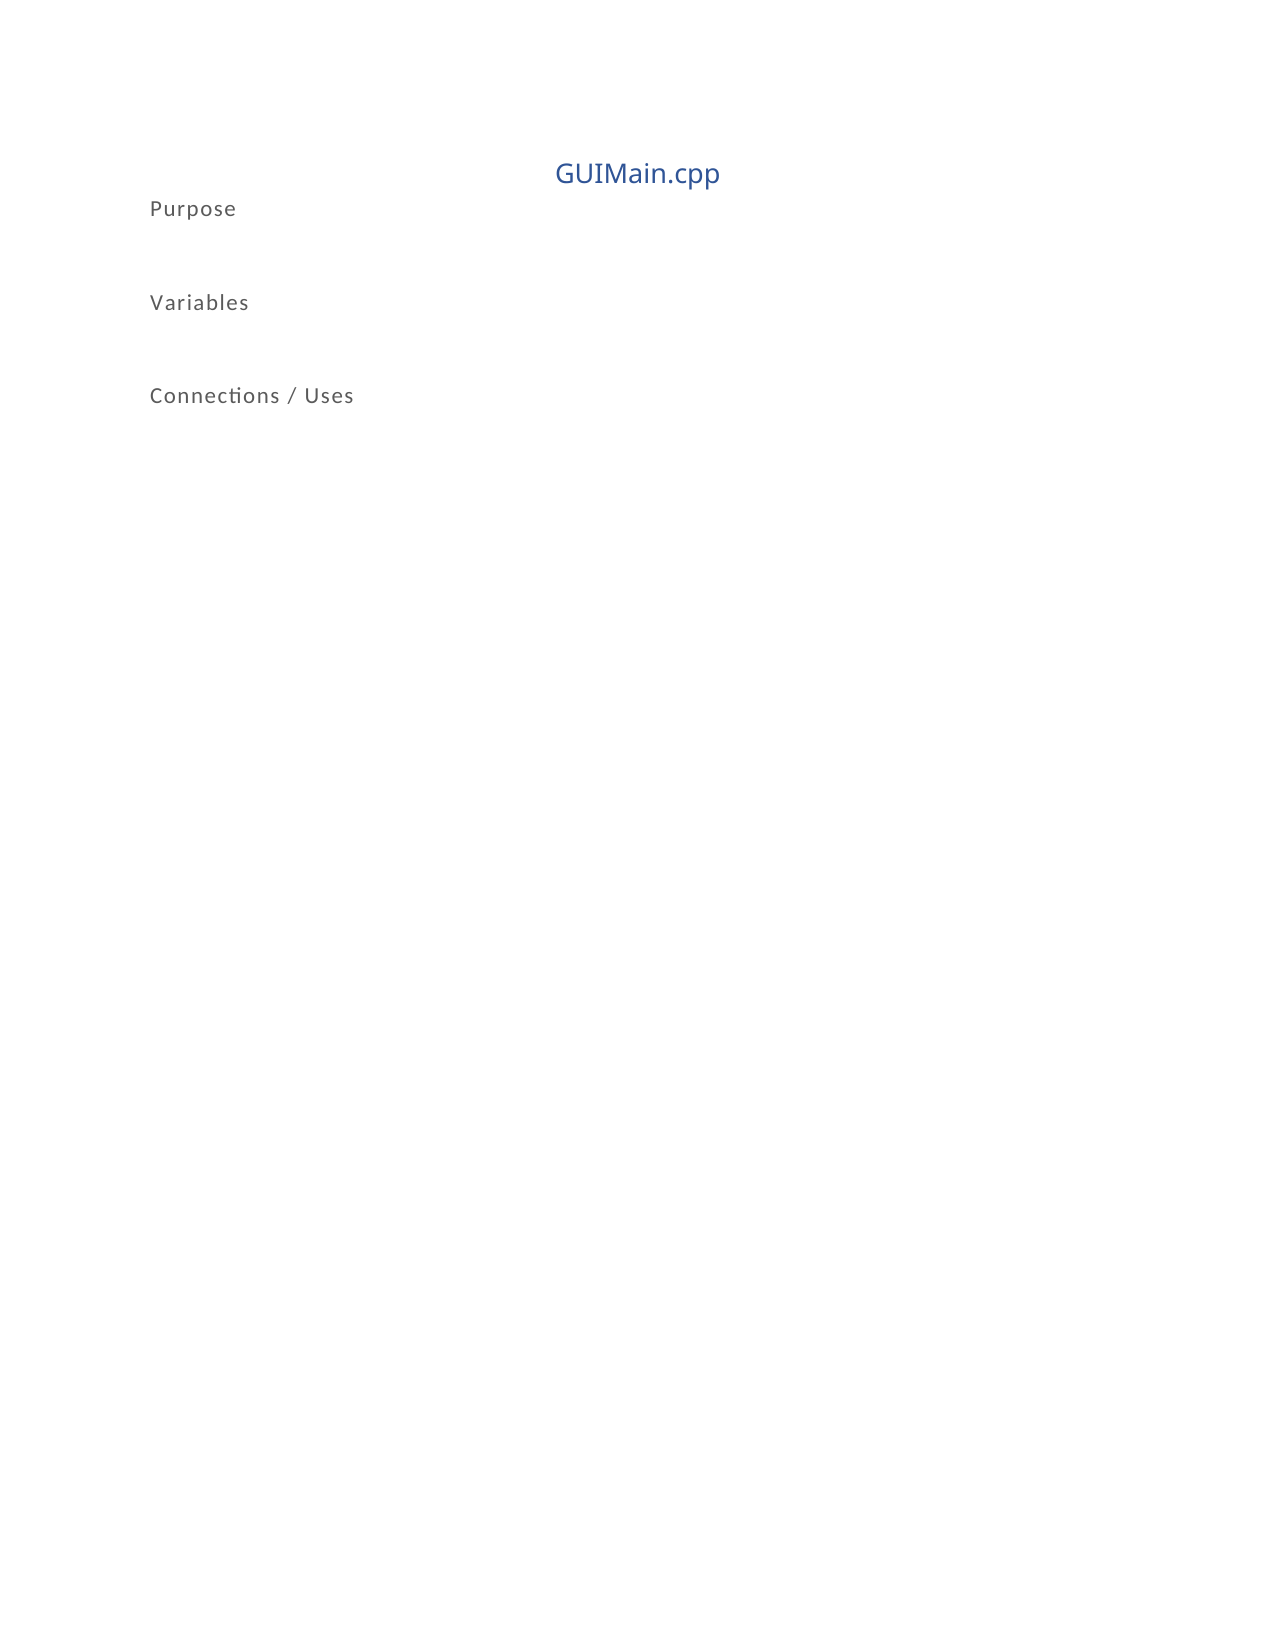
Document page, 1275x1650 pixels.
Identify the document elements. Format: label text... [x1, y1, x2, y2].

subtitle Connections / Uses [150, 381, 1125, 409]
subtitle Purpose [150, 194, 1125, 222]
subtitle GUIMain.cpp [150, 154, 1125, 191]
subtitle Variables [150, 288, 1125, 316]
